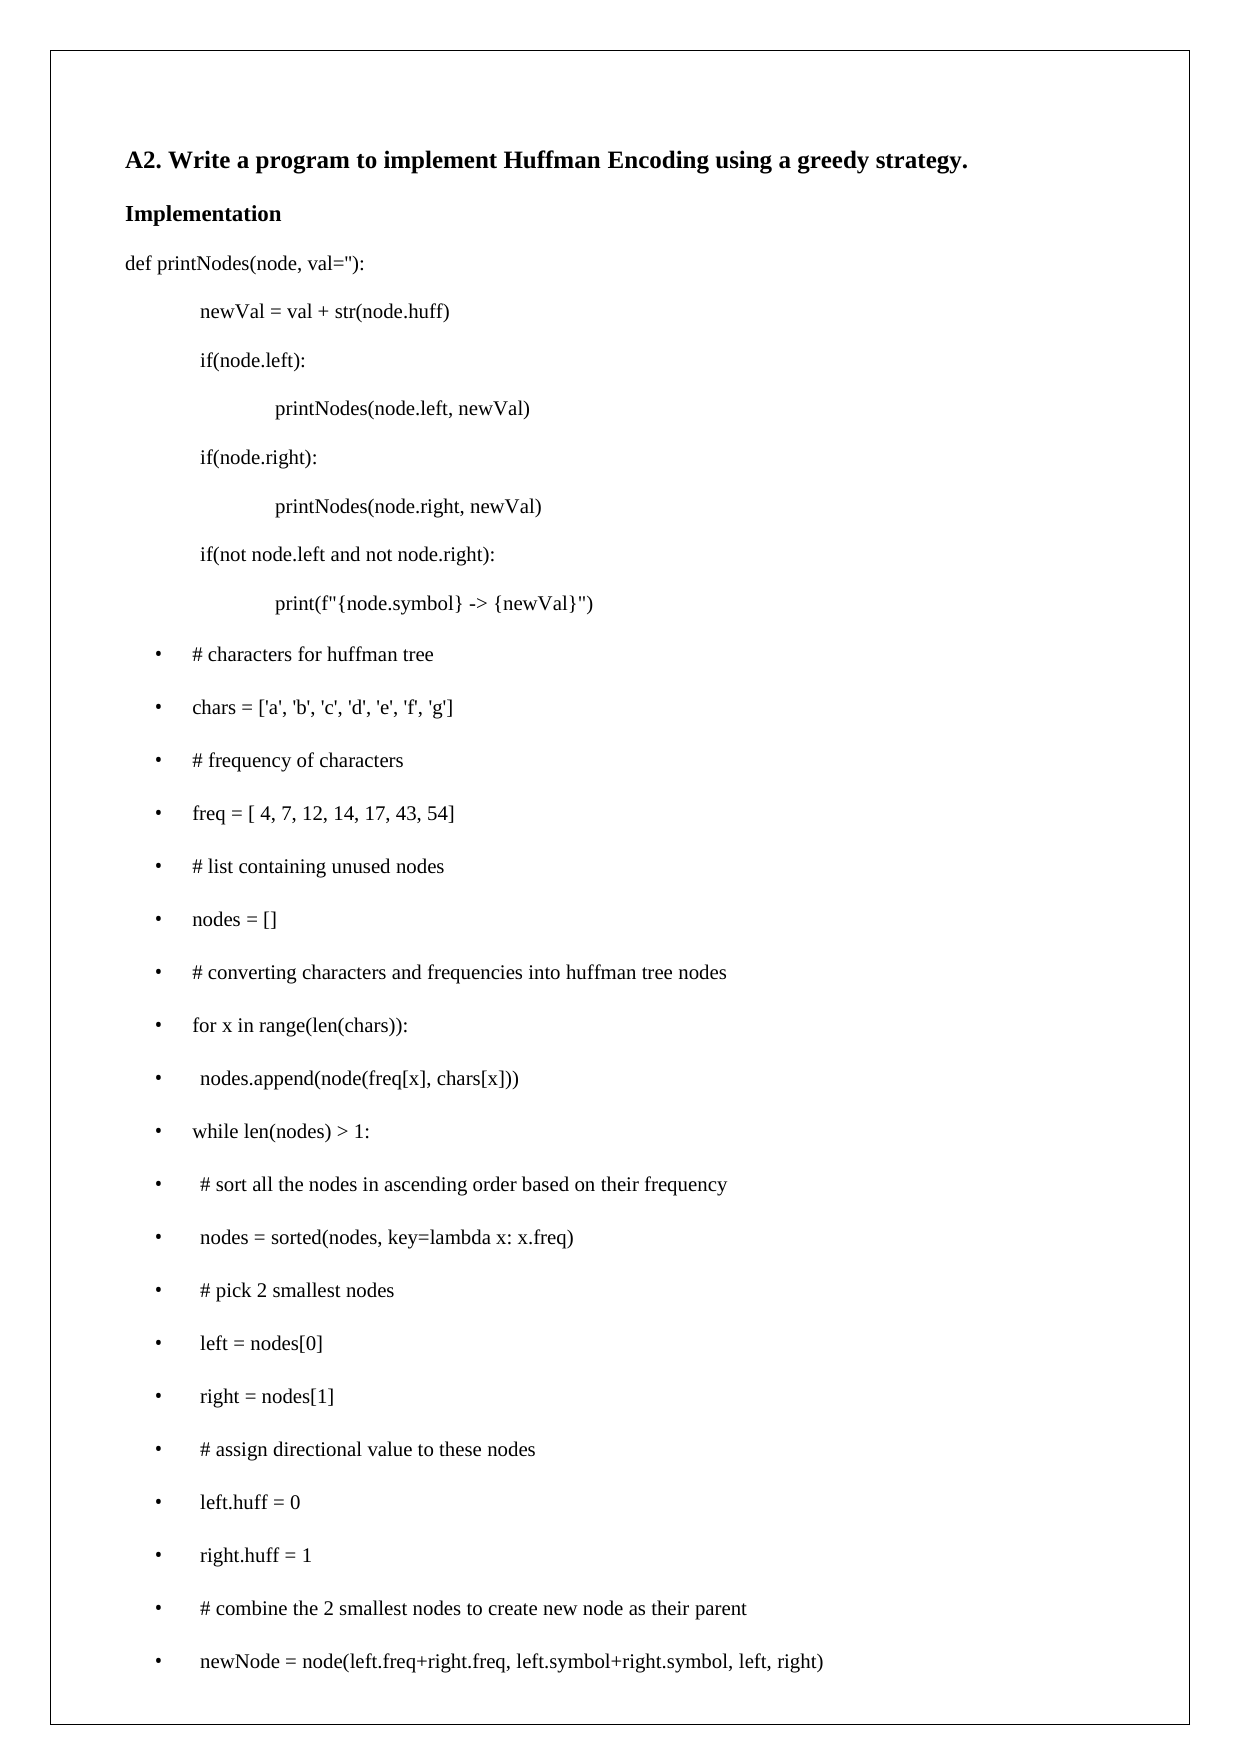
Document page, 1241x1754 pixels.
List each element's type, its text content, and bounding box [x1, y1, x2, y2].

list nodes = [] [154, 904, 1186, 933]
list # converting characters and frequencies into huffman tree nodes [154, 957, 1186, 986]
list # pick 2 smallest nodes [154, 1275, 1186, 1303]
list for x in range(len(chars)): [154, 1010, 1186, 1039]
list chars = ['a', 'b', 'c', 'd', 'e', 'f', 'g'] [154, 692, 1186, 721]
list right = nodes[1] [154, 1381, 1186, 1409]
list while len(nodes) > 1: [154, 1116, 1186, 1145]
list left.huff = 0 [154, 1487, 1186, 1515]
text print(f"{node.symbol} -> {newVal}") [275, 591, 1186, 615]
text printNodes(node.right, newVal) if(not node.left and not node.right): [200, 494, 543, 566]
list right.huff = 1 [154, 1540, 1186, 1568]
list nodes.append(node(freq[x], chars[x])) [154, 1063, 1186, 1092]
text printNodes(node.left, newVal) if(node.right): [200, 396, 532, 469]
text def printNodes(node, val=''): [125, 251, 1186, 275]
list # combine the 2 smallest nodes to create new node as their parent [154, 1593, 1186, 1621]
list freq = [ 4, 7, 12, 14, 17, 43, 54] [154, 798, 1186, 827]
text newVal = val + str(node.huff) if(node.left): [200, 299, 450, 372]
list newNode = node(left.freq+right.freq, left.symbol+right.symbol, left, right) [154, 1646, 1186, 1674]
list # assign directional value to these nodes [154, 1434, 1186, 1462]
list # list containing unused nodes [154, 851, 1186, 880]
subtitle Implementation [125, 200, 1186, 226]
list left = nodes[0] [154, 1328, 1186, 1356]
list # characters for huffman tree [154, 639, 1186, 668]
text A2. Write a program to implement Huffman Encoding using a greedy strategy. [125, 146, 1186, 174]
list nodes = sorted(nodes, key=lambda x: x.freq) [154, 1222, 1186, 1250]
list # frequency of characters [154, 745, 1186, 774]
list # sort all the nodes in ascending order based on their frequency [154, 1169, 1186, 1198]
